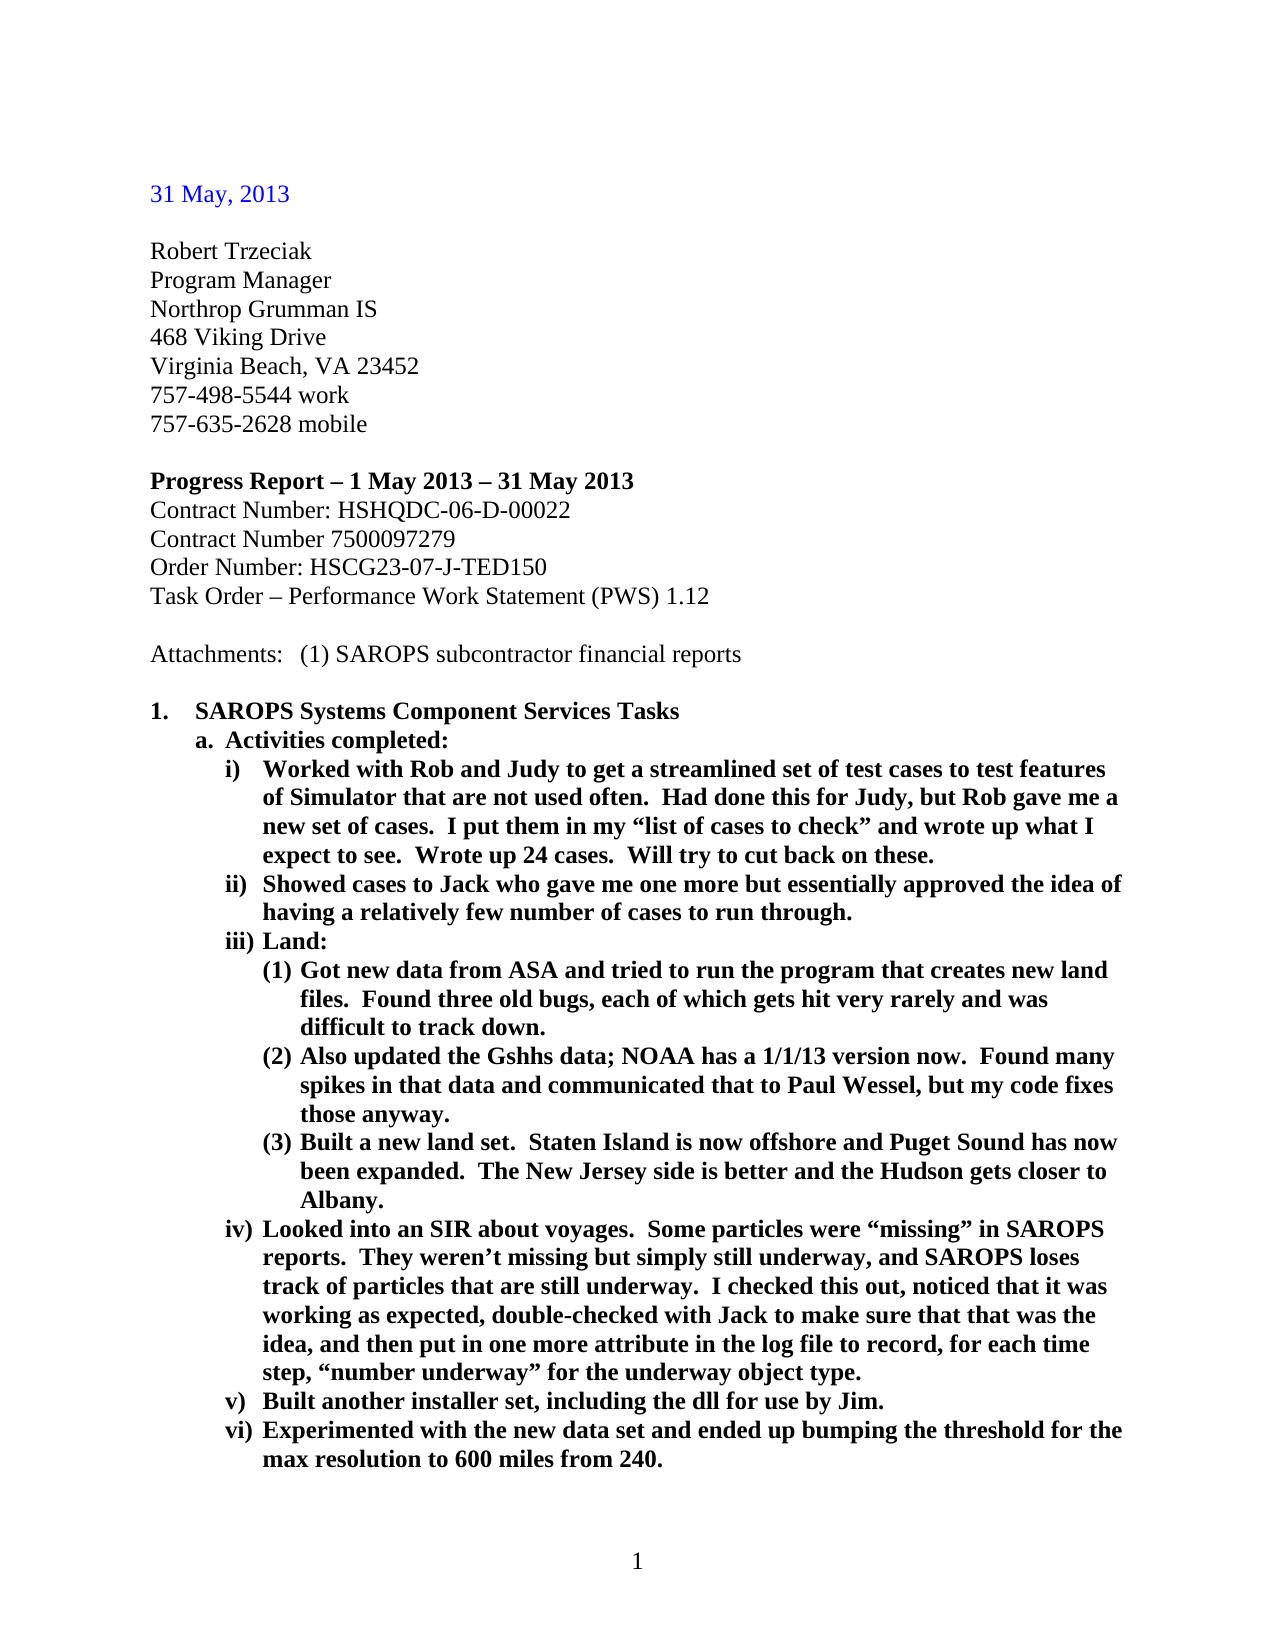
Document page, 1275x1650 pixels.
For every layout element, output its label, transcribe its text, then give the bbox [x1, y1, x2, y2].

text Task Order – Performance Work Statement (PWS) 1.12 [150, 581, 1125, 610]
text Contract Number 7500097279 [150, 524, 1125, 552]
text Northrop Grumman IS [150, 294, 1125, 322]
list Experimented with the new data set and ended up bumping the threshold for the max resolution to 600 miles from 240. [225, 1415, 1125, 1472]
list Looked into an SIR about voyages. Some particles were “missing” in SAROPS reports. They weren’t missing but simply still underway, and SAROPS loses track of particles that are still underway. I checked this out, noticed that it was working as expected, double-checked with Jack to make sure that that was the idea, and then put in one more attribute in the log file to record, for each time step, “number underway” for the underway object type. [225, 1214, 1125, 1386]
list Got new data from ASA and tried to run the program that creates new land files. Found three old bugs, each of which gets hit very rarely and was difficult to track down. [262, 955, 1125, 1041]
text 31 May, 2013 [150, 179, 1125, 207]
list Activities completed: [195, 725, 1125, 754]
list SAROPS Systems Component Services Tasks [150, 696, 1125, 725]
text 757-498-5544 work [150, 380, 1125, 409]
list Land: [225, 926, 1125, 955]
text Contract Number: HSHQDC-06-D-00022 [150, 495, 1125, 524]
list Built another installer set, including the dll for use by Jim. [225, 1386, 1125, 1415]
list Built a new land set. Staten Island is now offshore and Puget Sound has now been expanded. The New Jersey side is better and the Hudson gets closer to Albany. [262, 1127, 1125, 1214]
text Order Number: HSCG23-07-J-TED150 [150, 552, 1125, 581]
text Program Manager [150, 265, 1125, 294]
list Also updated the Gshhs data; NOAA has a 1/1/13 version now. Found many spikes in that data and communicated that to Paul Wessel, but my code fixes those anyway. [262, 1041, 1125, 1127]
list Worked with Rob and Judy to get a streamlined set of test cases to test features of Simulator that are not used often. Had done this for Judy, but Rob gave me a new set of cases. I put them in my “list of cases to check” and wrote up what I expect to see. Wrote up 24 cases. Will try to cut back on these. [225, 754, 1125, 869]
text 468 Viking Drive [150, 322, 1125, 351]
list Showed cases to Jack who gave me one more but essentially approved the idea of having a relatively few number of cases to run through. [225, 869, 1125, 926]
text Progress Report – 1 May 2013 – 31 May 2013 [150, 466, 1125, 495]
text Virginia Beach, VA 23452 [150, 351, 1125, 380]
text 757-635-2628 mobile [150, 409, 1125, 437]
text Attachments: (1) SAROPS subcontractor financial reports [150, 639, 1125, 667]
text Robert Trzeciak [150, 236, 1125, 265]
